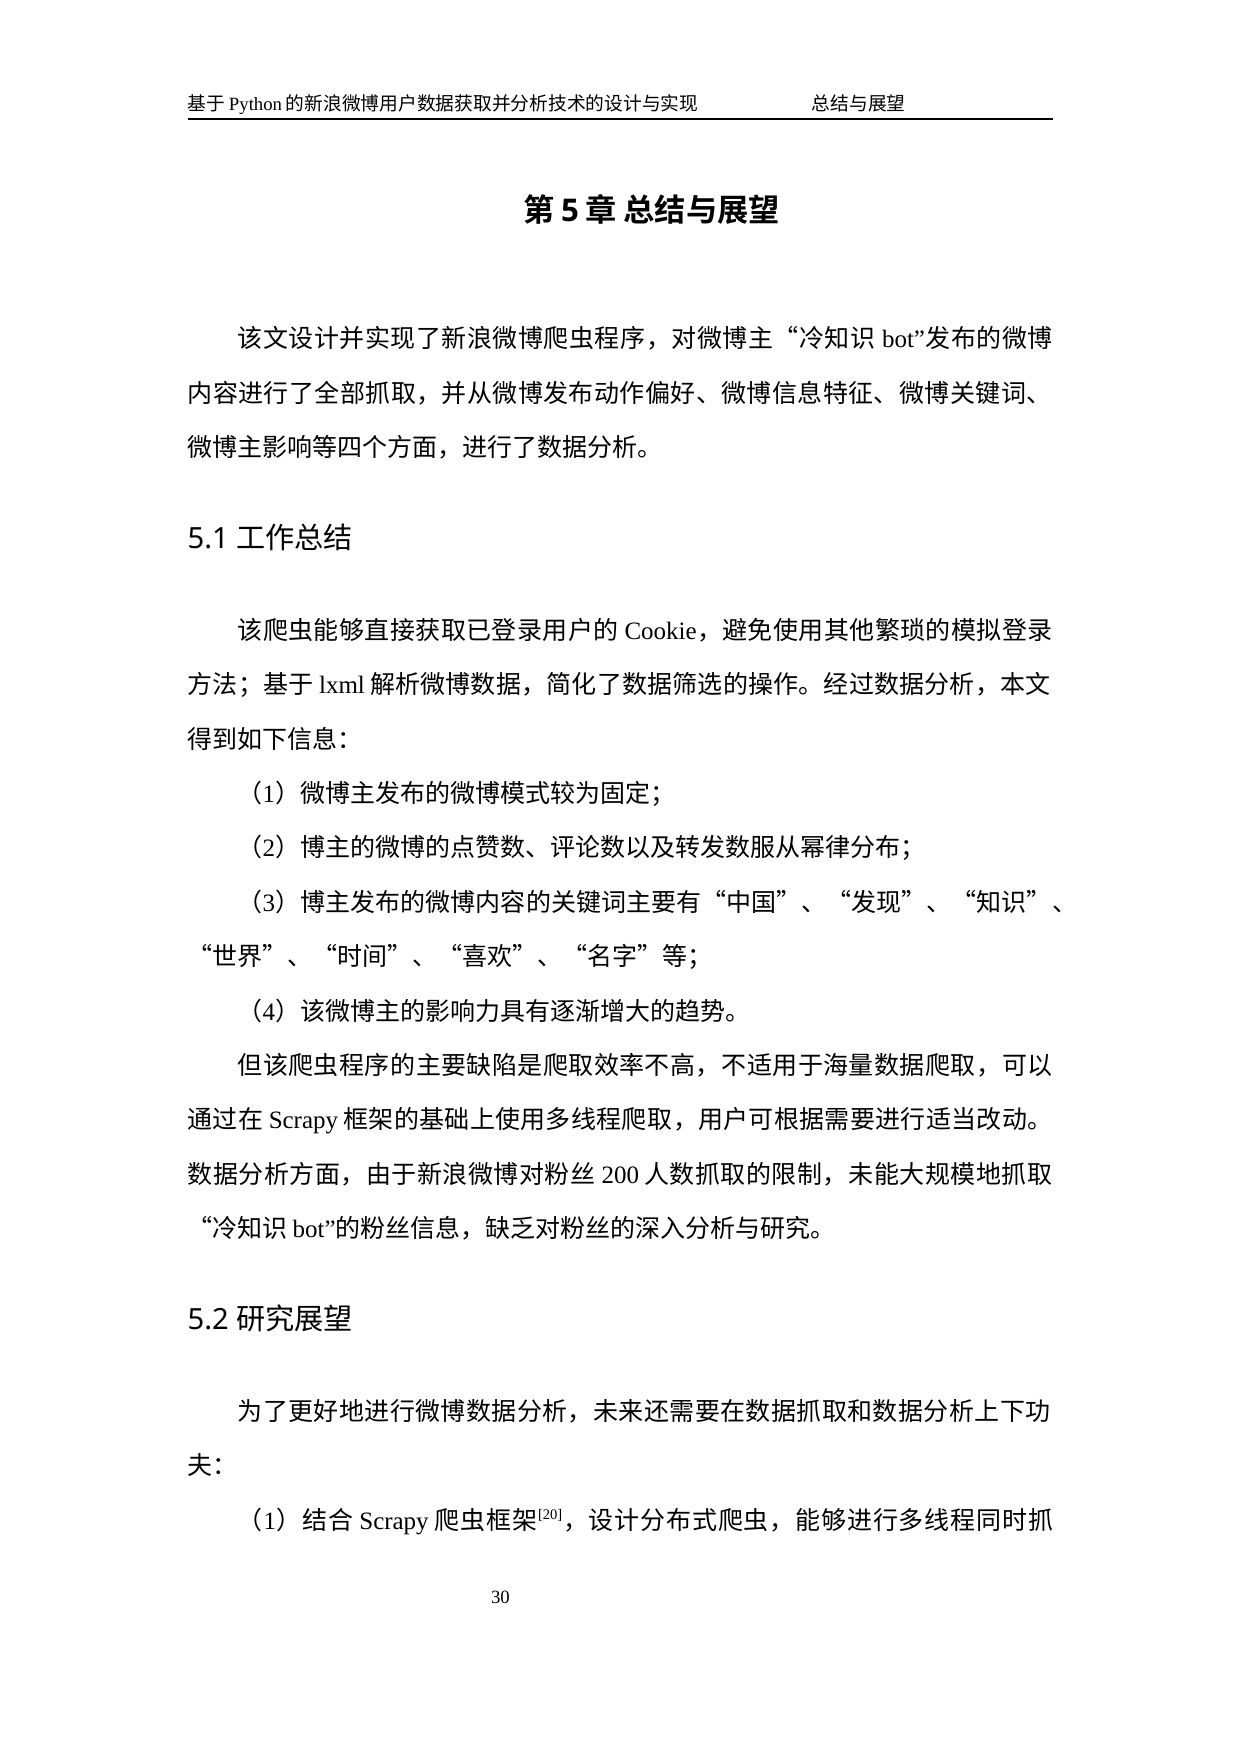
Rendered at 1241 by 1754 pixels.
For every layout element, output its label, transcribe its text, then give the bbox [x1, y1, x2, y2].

subtitle 第5章 总结与展望 [187, 186, 1053, 231]
text （3）博主发布的微博内容的关键词主要有“中国”、“发现”、“知识”、“世界”、“时间”、“喜欢”、“名字”等； [187, 882, 1053, 973]
text 但该爬虫程序的主要缺陷是爬取效率不高，不适用于海量数据爬取，可以通过在Scrapy框架的基础上使用多线程爬取，用户可根据需要进行适当改动。数据分析方面，由于新浪微博对粉丝200人数抓取的限制，未能大规模地抓取“冷知识bot”的粉丝信息，缺乏对粉丝的深入分析与研究。 [187, 1045, 1053, 1245]
text （1）微博主发布的微博模式较为固定； [187, 773, 1053, 810]
subtitle 5.1 工作总结 [187, 514, 1053, 557]
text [187, 1500, 1053, 1536]
text 为了更好地进行微博数据分析，未来还需要在数据抓取和数据分析上下功夫： [187, 1391, 1053, 1482]
text 该文设计并实现了新浪微博爬虫程序，对微博主“冷知识bot”发布的微博内容进行了全部抓取，并从微博发布动作偏好、微博信息特征、微博关键词、微博主影响等四个方面，进行了数据分析。 [187, 319, 1053, 464]
subtitle 5.2 研究展望 [187, 1295, 1053, 1338]
text （4）该微博主的影响力具有逐渐增大的趋势。 [187, 991, 1053, 1027]
text 该爬虫能够直接获取已登录用户的Cookie，避免使用其他繁琐的模拟登录方法；基于lxml解析微博数据，简化了数据筛选的操作。经过数据分析，本文得到如下信息： [187, 610, 1053, 755]
text （2）博主的微博的点赞数、评论数以及转发数服从幂律分布； [187, 828, 1053, 864]
